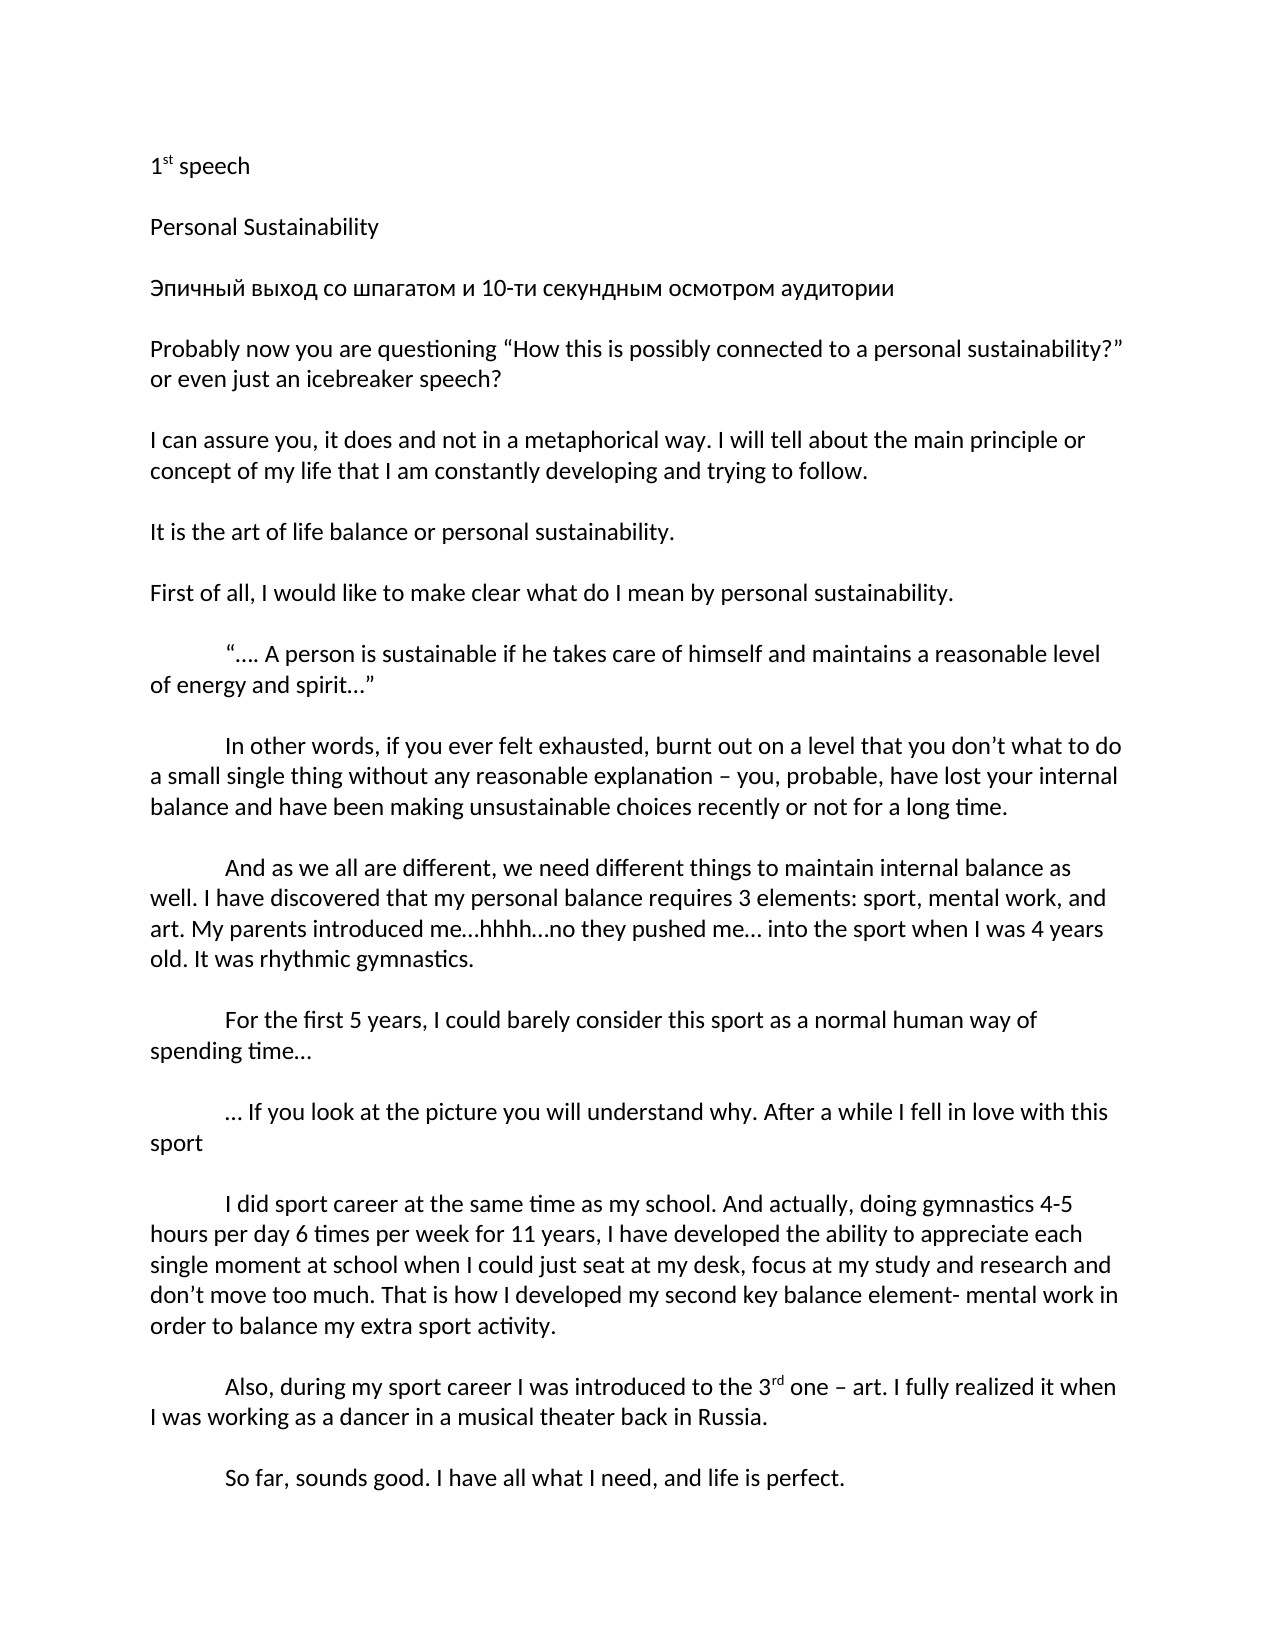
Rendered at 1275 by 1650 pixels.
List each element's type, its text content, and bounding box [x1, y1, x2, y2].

text Эпичный выход со шпагатом и 10-ти секундным осмотром аудитории [150, 272, 1125, 303]
text Also, during my sport career I was introduced to the 3rd one – art. I fully realized it when I was working as a dancer in a musical theater back in Russia. [150, 1371, 1125, 1432]
text Probably now you are questioning “How this is possibly connected to a personal sustainability?” or even just an icebreaker speech? [150, 333, 1125, 394]
text And as we all are different, we need different things to maintain internal balance as well. I have discovered that my personal balance requires 3 elements: sport, mental work, and art. My parents introduced me…hhhh…no they pushed me… into the sport when I was 4 years old. It was rhythmic gymnastics. [150, 852, 1125, 974]
text I did sport career at the same time as my school. And actually, doing gymnastics 4-5 hours per day 6 times per week for 11 years, I have developed the ability to appreciate each single moment at school when I could just seat at my desk, focus at my study and research and don’t move too much. That is how I developed my second key balance element- mental work in order to balance my extra sport activity. [150, 1188, 1125, 1340]
text So far, sounds good. I have all what I need, and life is perfect. [150, 1462, 1125, 1493]
text … If you look at the picture you will understand why. After a while I fell in love with this sport [150, 1096, 1125, 1157]
text First of all, I would like to make clear what do I mean by personal sustainability. [150, 577, 1125, 608]
text It is the art of life balance or personal sustainability. [150, 516, 1125, 547]
text For the first 5 years, I could barely consider this sport as a normal human way of spending time… [150, 1004, 1125, 1066]
text I can assure you, it does and not in a metaphorical way. I will tell about the main principle or concept of my life that I am constantly developing and trying to follow. [150, 425, 1125, 486]
text In other words, if you ever felt exhausted, burnt out on a level that you don’t what to do a small single thing without any reasonable explanation – you, probable, have lost your internal balance and have been making unsustainable choices recently or not for a long time. [150, 730, 1125, 821]
text 1st speech [150, 150, 1125, 181]
text “…. A person is sustainable if he takes care of himself and maintains a reasonable level of energy and spirit…” [150, 638, 1125, 699]
text Personal Sustainability [150, 211, 1125, 242]
